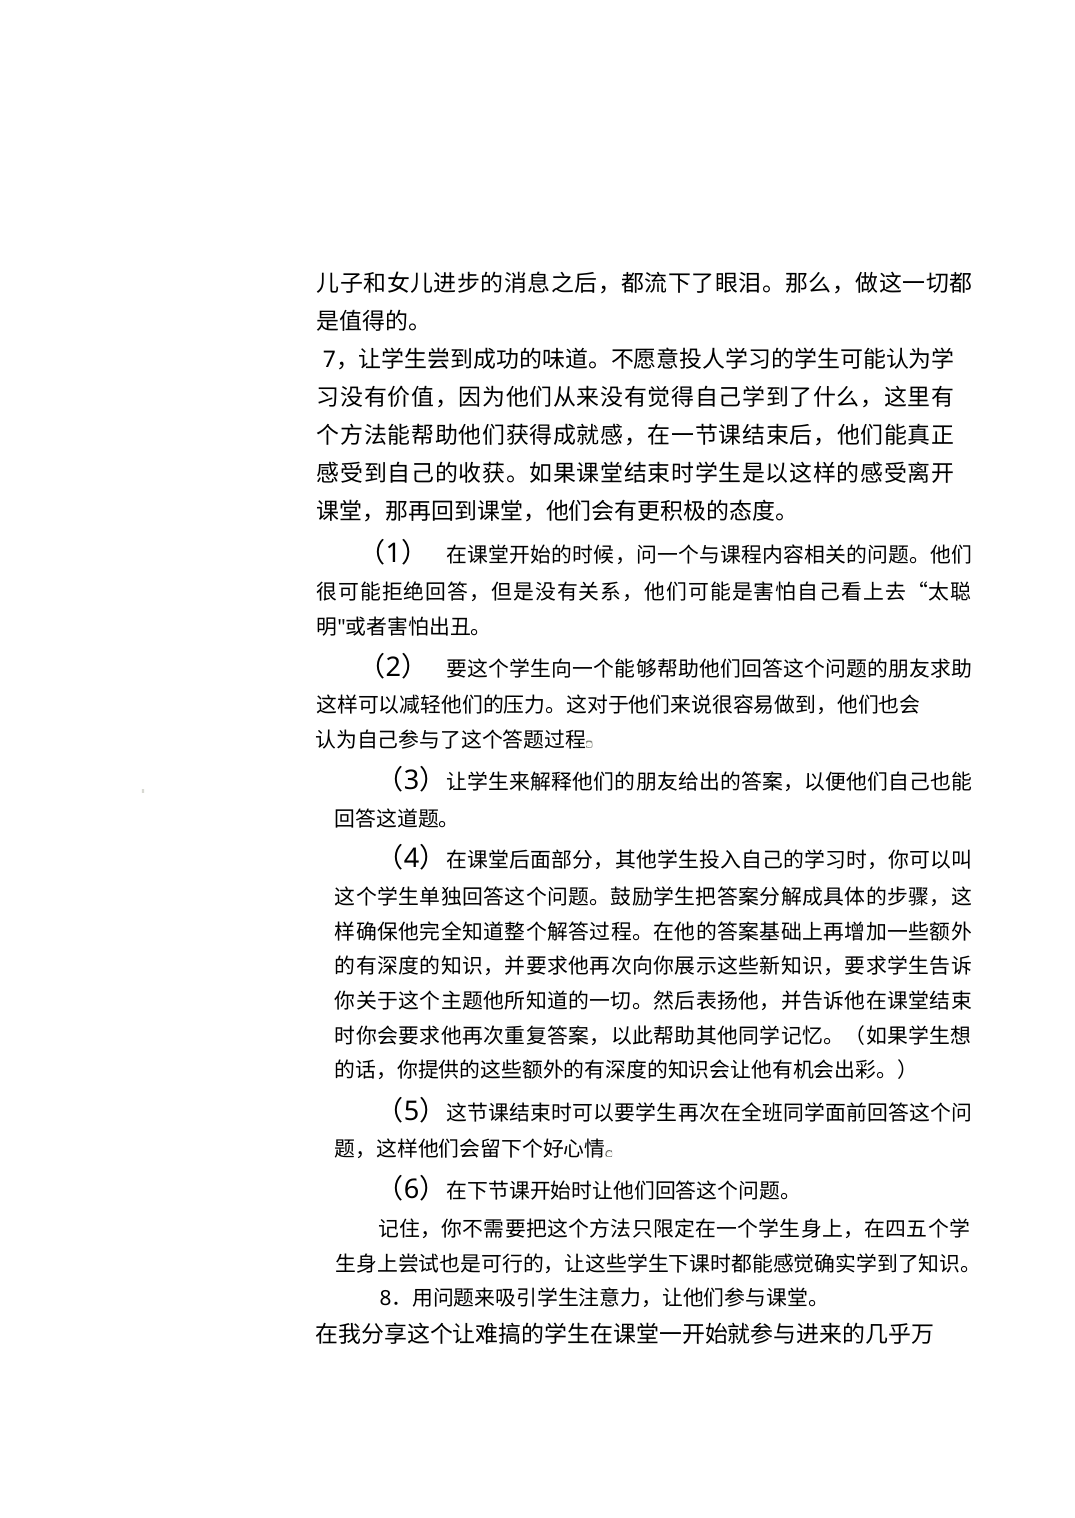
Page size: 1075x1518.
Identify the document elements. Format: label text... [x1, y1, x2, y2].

list 要这个学生向一个能够帮助他们回答这个问题的朋友求助，这样可以减轻他们的压力。这对于他们来说很容易做到，他们也会 [316, 645, 972, 719]
list 这节课结束时可以要学生再次在全班同学面前回答这个问题，这样他们会留下个好心情 [334, 1088, 972, 1162]
text 8．用问题来吸引学生注意力，让他们参与课堂。 [379, 1282, 972, 1312]
text 记住，你不需要把这个方法只限定在一个学生身上，在四五个学生身上尝试也是可行的，让这些学生下课时都能感觉确实学到了知识。 [335, 1212, 972, 1277]
picture [605, 1150, 613, 1157]
list 在下节课开始时让他们回答这个问题。 [334, 1167, 972, 1206]
text “嗨，我只想尽快让你知道孩子这周很棒，作业按时完成了，还试图重新好好学习数学。"这条路很漫长。但不管别人怎么说，在我的办公室，我亲眼目睹很多“严厉的"父亲和母亲在听到自己儿子和女儿进步的消息之后，都流下了眼泪。那么，做这一切都是值得的。 [317, 264, 973, 336]
text 认为自己参与了这个答题过程 [315, 723, 972, 753]
list 在课堂开始的时候，问一个与课程内容相关的问题。他们很可能拒绝回答，但是没有关系，他们可能是害怕自己看上去“太聪明"或者害怕出丑。 [316, 531, 972, 640]
list 在课堂后面部分，其他学生投入自己的学习时，你可以叫这个学生单独回答这个问题。鼓励学生把答案分解成具体的步骤，这样确保他完全知道整个解答过程。在他的答案基础上再增加一些额外的有深度的知识，并要求他再次向你展示这些新知识，要求学生告诉你关于这个主题他所知道的一切。然后表扬他，并告诉他在课堂结束时你会要求他再次重复答案，以此帮助其他同学记忆。（如果学生想的话，你提供的这些额外的有深度的知识会让他有机会出彩。） [334, 836, 972, 1084]
list 让学生来解释他们的朋友给出的答案，以便他们自己也能回答这道题。 [334, 758, 972, 832]
text 7，让学生尝到成功的味道。不愿意投人学习的学生可能认为学习没有价值，因为他们从来没有觉得自己学到了什么，这里有个方法能帮助他们获得成就感，在一节课结束后，他们能真正感受到自己的收获。如果课堂结束时学生是以这样的感受离开课堂，那再回到课堂，他们会有更积极的态度。 [317, 341, 956, 526]
picture [586, 740, 593, 748]
text 在我分享这个让难搞的学生在课堂一开始就参与进来的几乎万 [315, 1316, 972, 1349]
